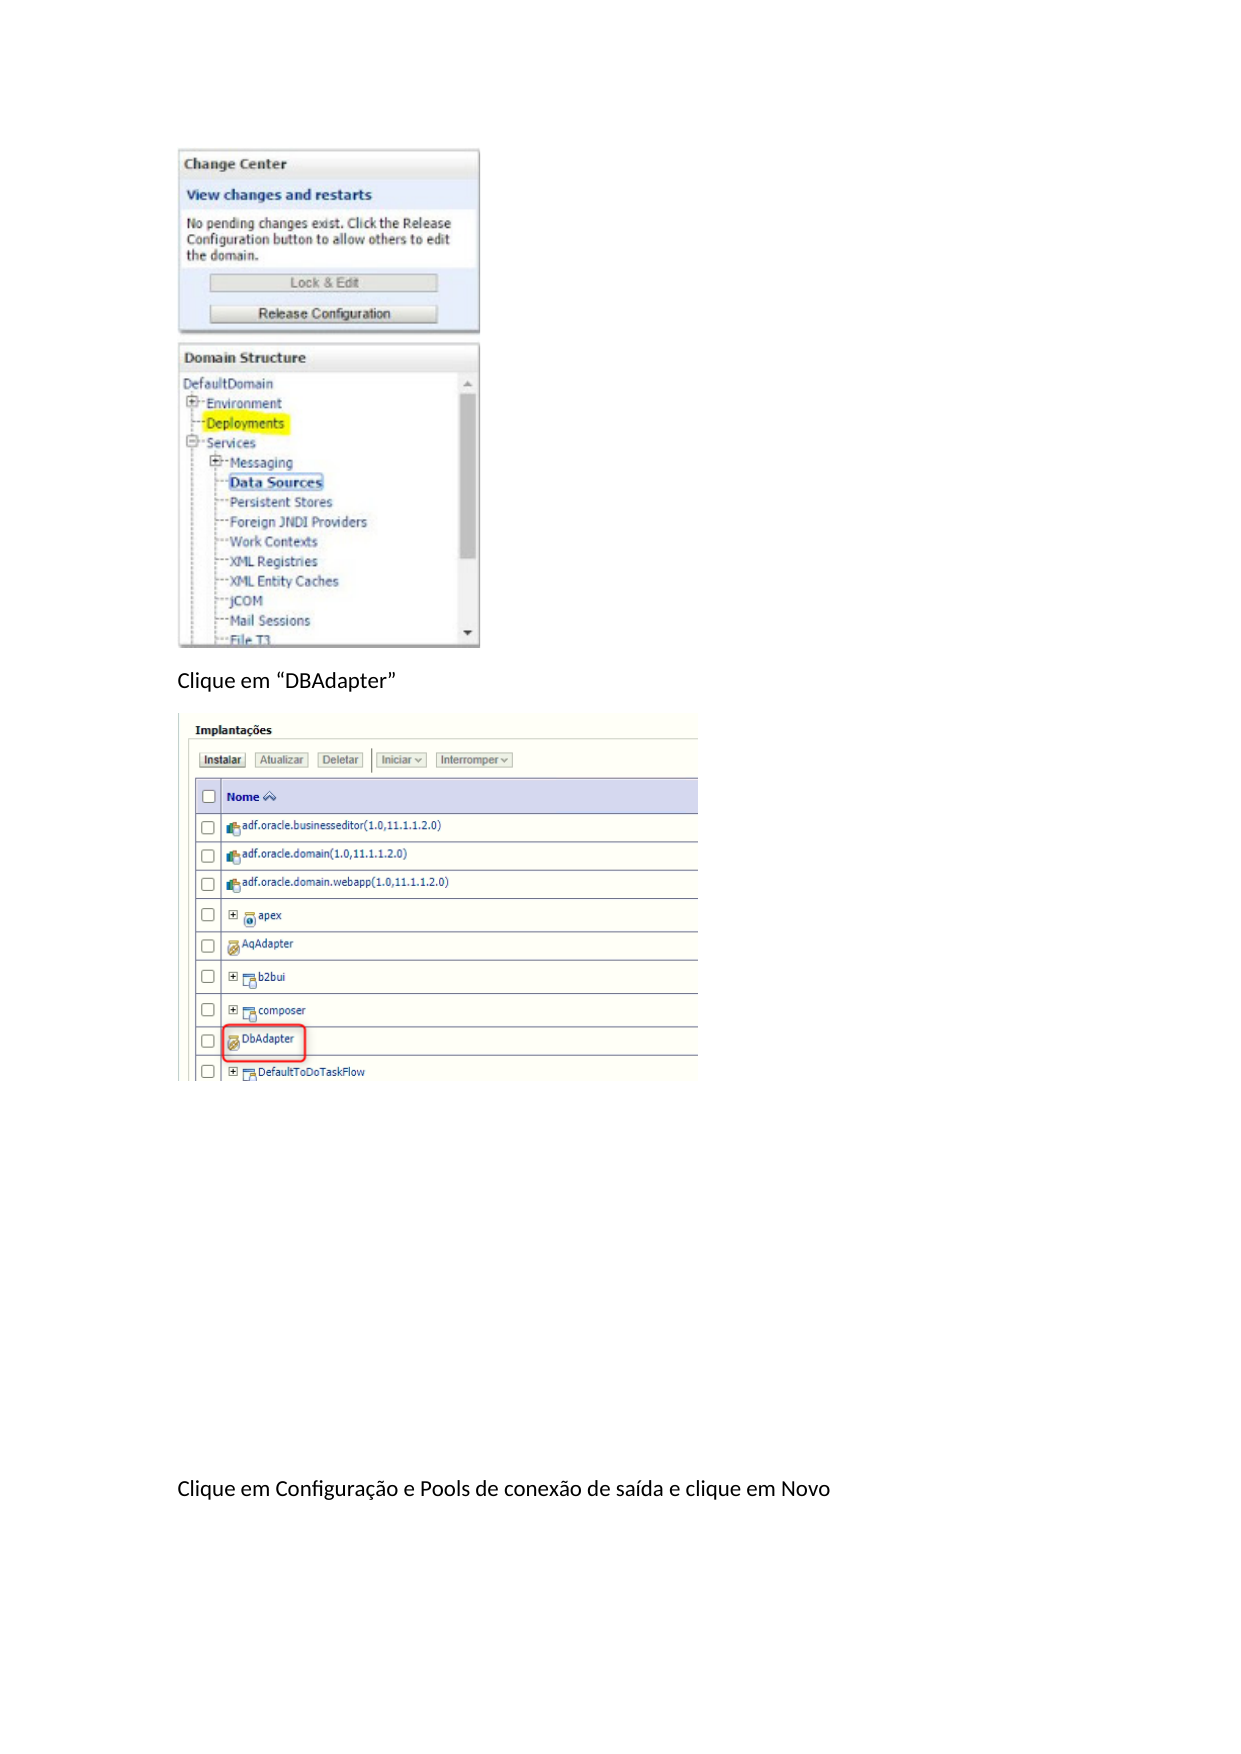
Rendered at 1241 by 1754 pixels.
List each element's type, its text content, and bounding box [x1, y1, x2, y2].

text Clique em “DBAdapter” [177, 666, 1063, 694]
text Clique em Configuração e Pools de conexão de saída e clique em Novo [177, 1474, 1063, 1503]
picture [177, 147, 481, 648]
picture [177, 713, 698, 1081]
